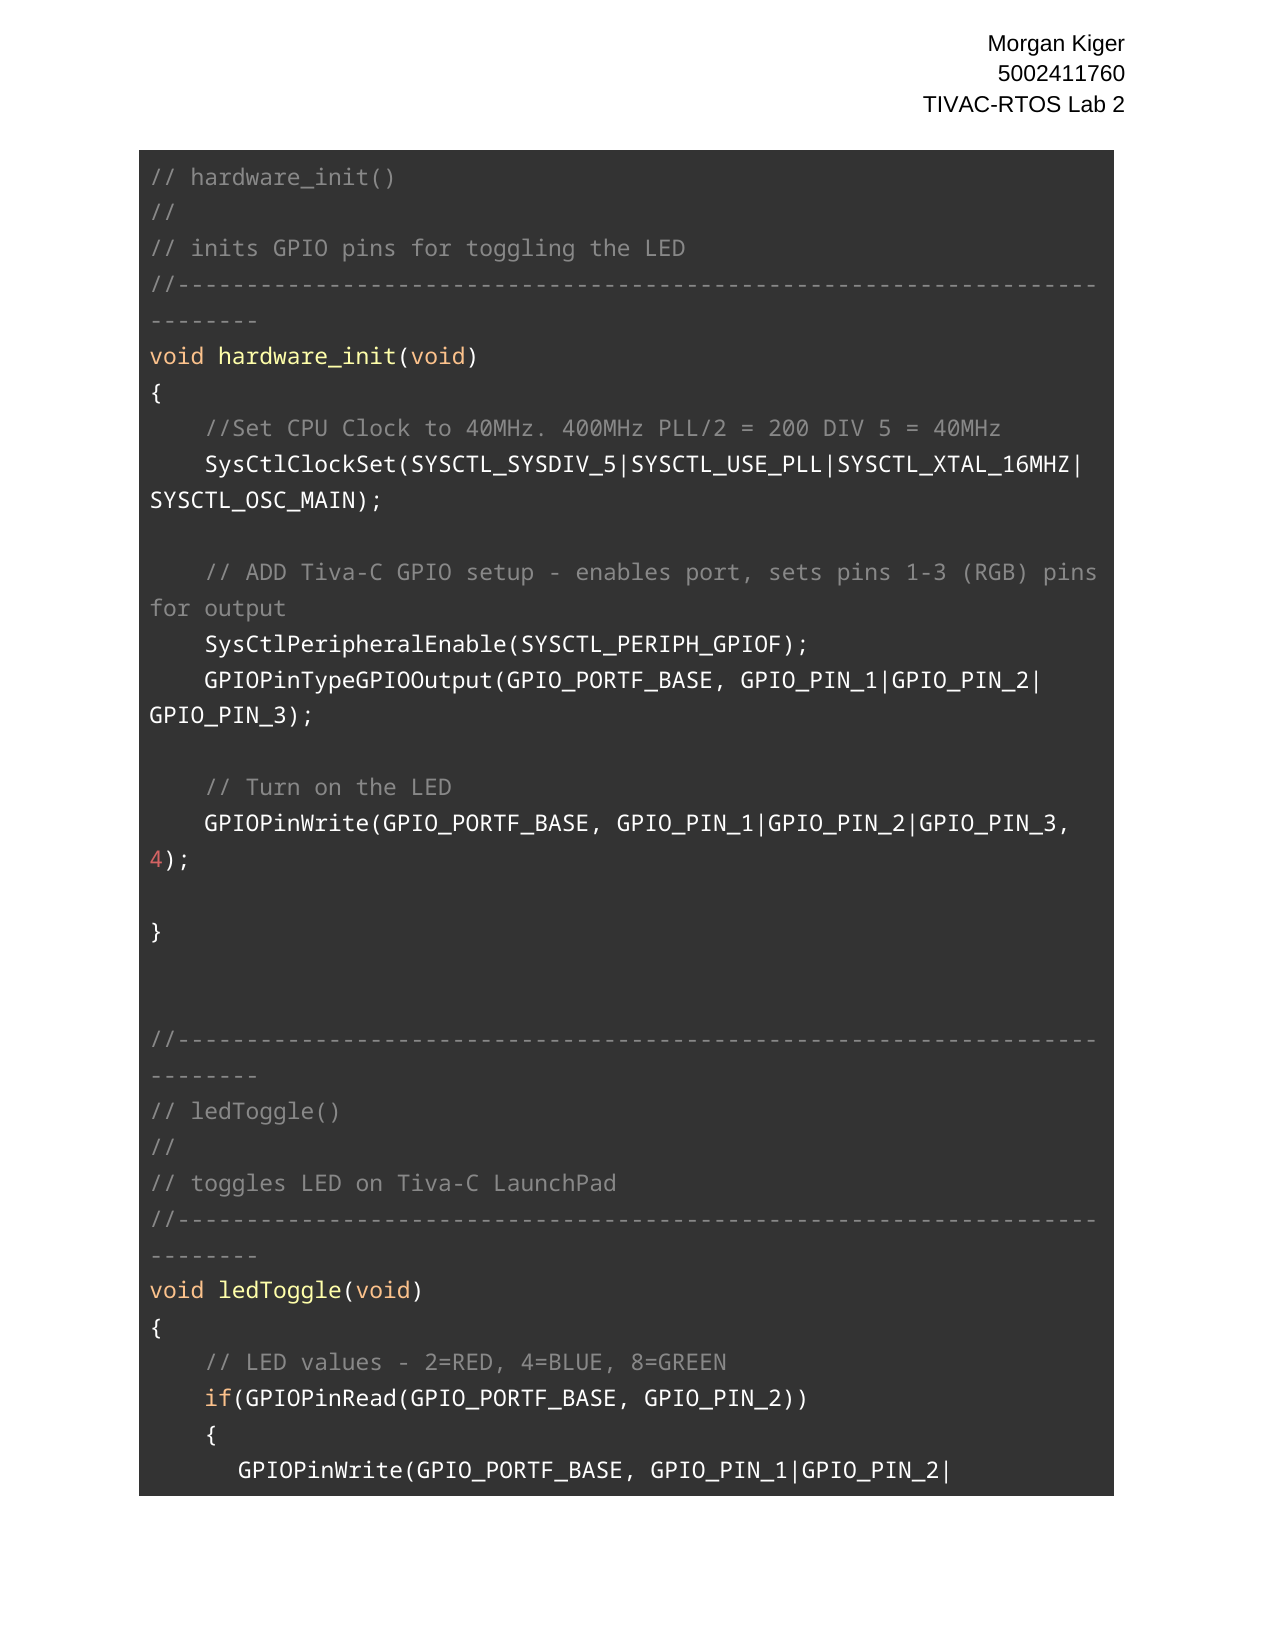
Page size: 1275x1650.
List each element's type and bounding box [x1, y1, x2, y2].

table_header [139, 150, 1114, 1496]
